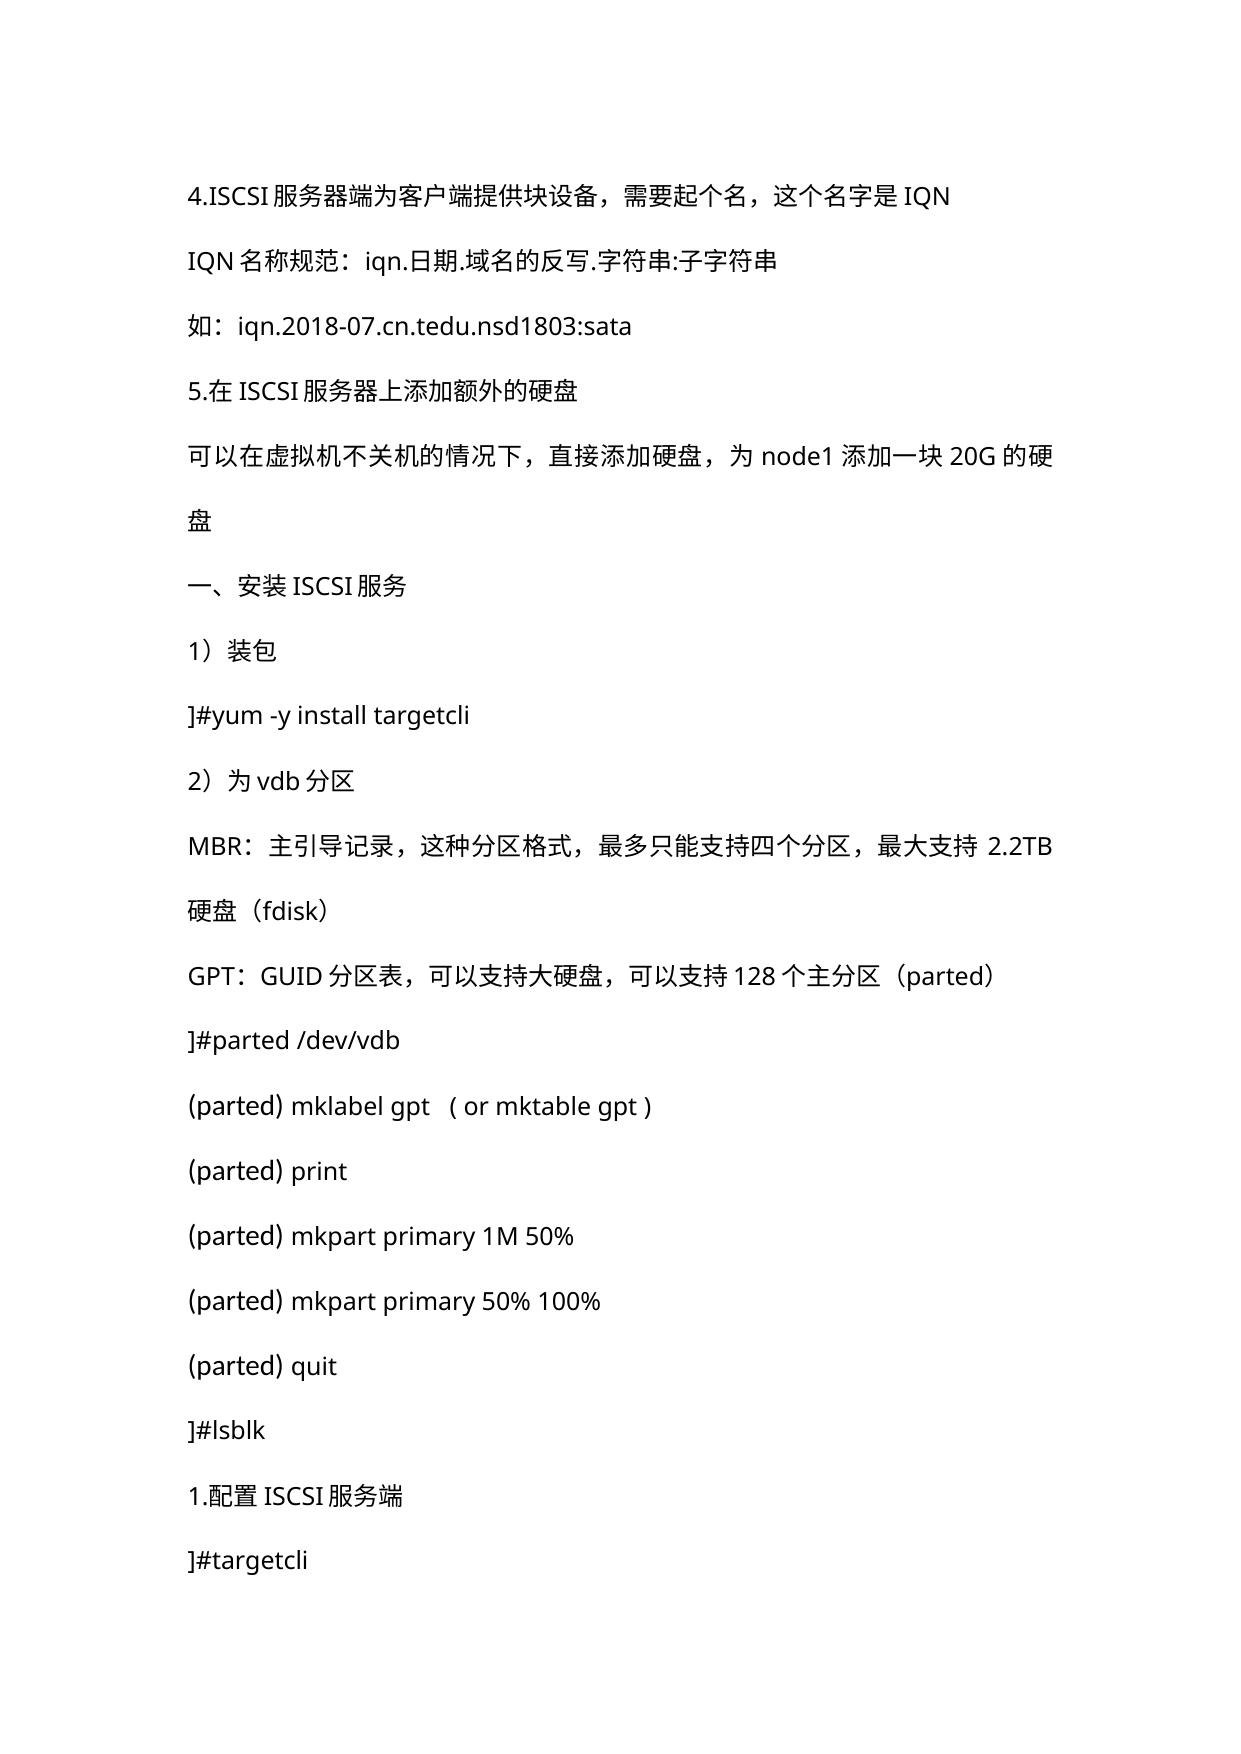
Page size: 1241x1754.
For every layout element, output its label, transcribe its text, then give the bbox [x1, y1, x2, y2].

list (parted) mklabel gpt ( or mktable gpt ) [187, 1072, 1053, 1137]
list MBR：主引导记录，这种分区格式，最多只能支持四个分区，最大支持2.2TB硬盘（fdisk） [187, 812, 1053, 942]
list (parted) mkpart primary 1M 50% [187, 1202, 1053, 1267]
list 配置ISCSI服务端 [187, 1462, 1053, 1527]
list 为vdb分区 [187, 747, 1053, 812]
list ISCSI服务器端为客户端提供块设备，需要起个名，这个名字是IQN [187, 162, 1053, 227]
list GPT：GUID分区表，可以支持大硬盘，可以支持128个主分区（parted） [187, 942, 1053, 1007]
list 如：iqn.2018-07.cn.tedu.nsd1803:sata [187, 292, 1053, 357]
list ]#lsblk [187, 1397, 1053, 1462]
list (parted) print [187, 1137, 1053, 1202]
list 一、安装ISCSI服务 [187, 552, 1053, 617]
list ]#yum -y install targetcli [187, 682, 1053, 747]
list 在ISCSI服务器上添加额外的硬盘 [187, 357, 1053, 422]
list 1）装包 [187, 617, 1053, 682]
list (parted) mkpart primary 50% 100% [187, 1267, 1053, 1332]
list (parted) quit [187, 1332, 1053, 1397]
list ]#targetcli [187, 1527, 1053, 1592]
list IQN名称规范：iqn.日期.域名的反写.字符串:子字符串 [187, 227, 1053, 292]
list 可以在虚拟机不关机的情况下，直接添加硬盘，为node1添加一块20G的硬盘 [187, 422, 1053, 552]
list ]#parted /dev/vdb [187, 1007, 1053, 1072]
